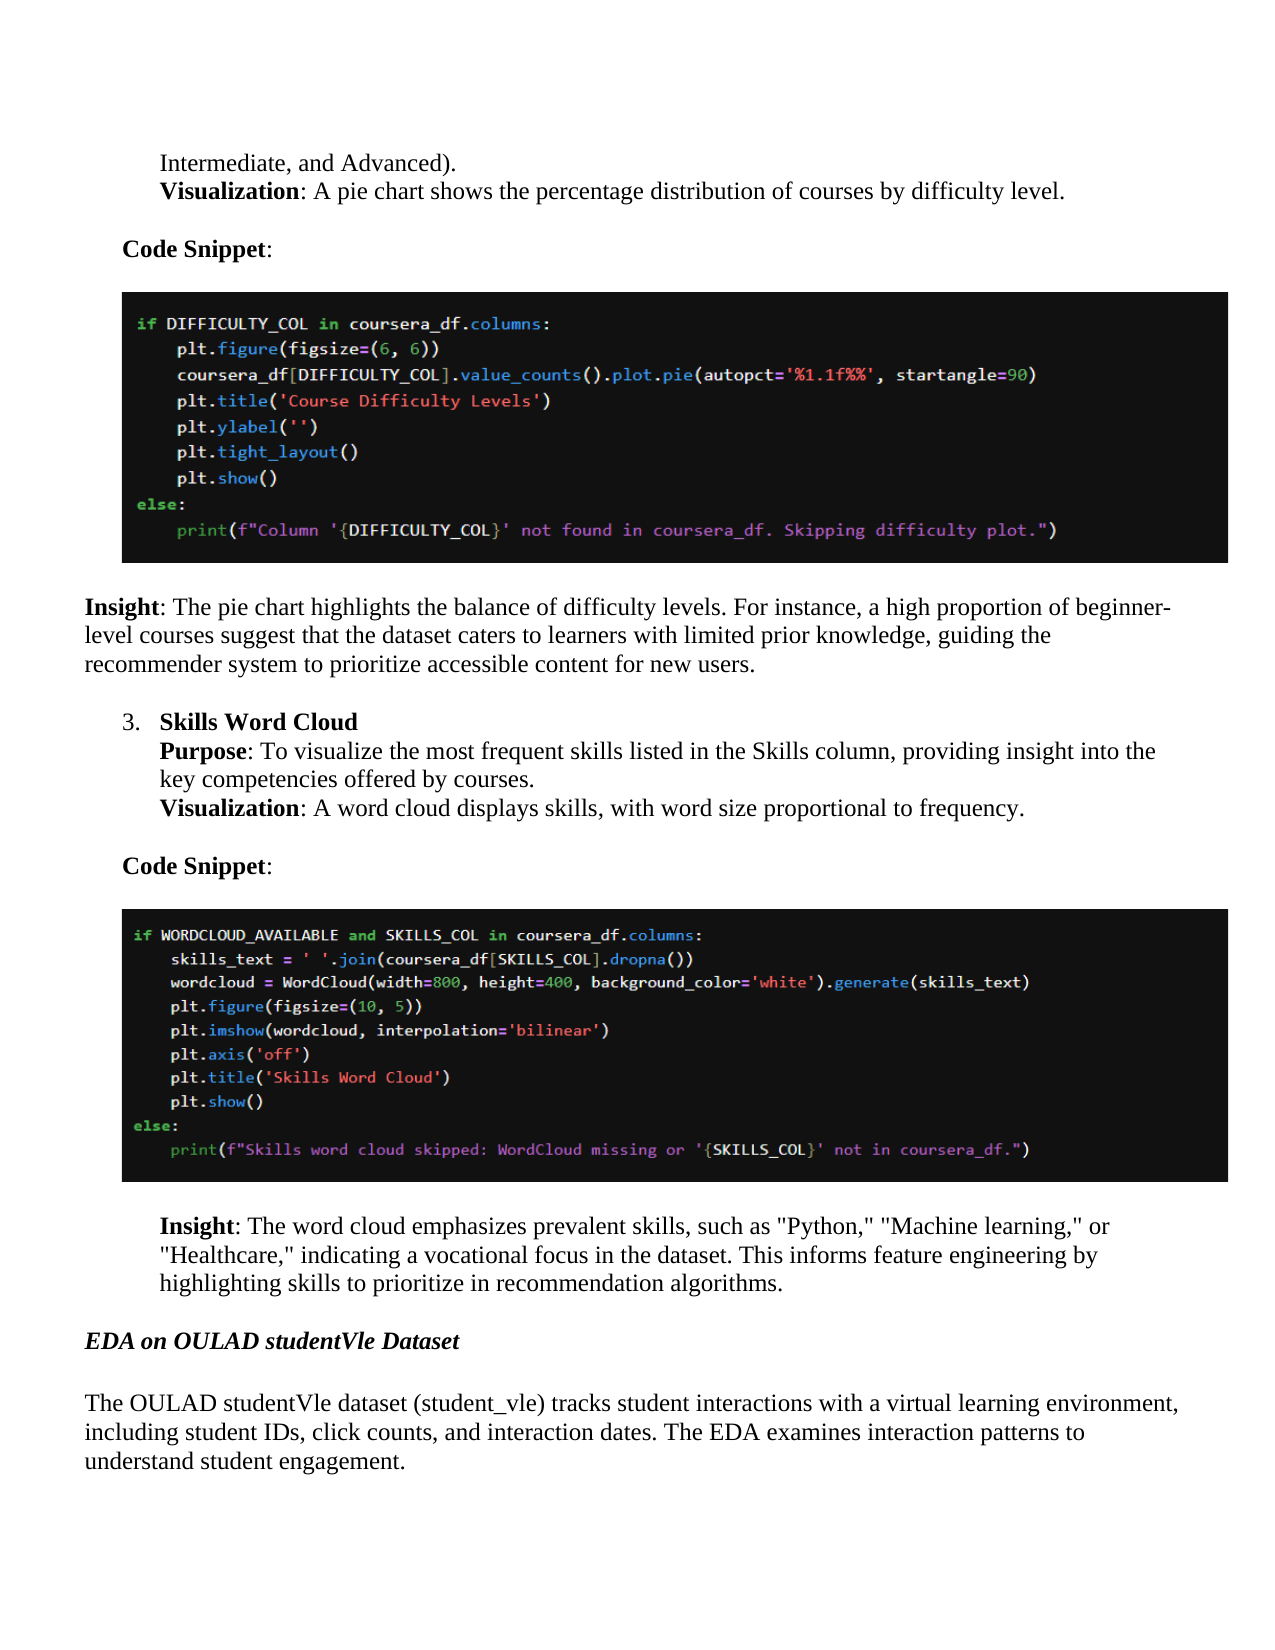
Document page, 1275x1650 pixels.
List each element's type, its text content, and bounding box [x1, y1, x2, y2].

text Insight: The word cloud emphasizes prevalent skills, such as "Python," "Machine learning," or "Healthcare," indicating a vocational focus in the dataset. This informs feature engineering by highlighting skills to prioritize in recommendation algorithms. [159, 1211, 1191, 1297]
list Skills Word Cloud Purpose: To visualize the most frequent skills listed in the Skills column, providing insight into the key competencies offered by courses. Visualization: A word cloud displays skills, with word size proportional to frequency. [122, 707, 1191, 822]
subtitle EDA on OULAD studentVle Dataset [84, 1326, 1191, 1355]
text The OULAD studentVle dataset (student_vle) tracks student interactions with a virtual learning environment, including student IDs, click counts, and interaction dates. The EDA examines interaction patterns to understand student engagement. [84, 1388, 1191, 1475]
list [122, 148, 1191, 205]
text Insight: The pie chart highlights the balance of difficulty levels. For instance, a high proportion of beginner-level courses suggest that the dataset caters to learners with limited prior knowledge, guiding the recommender system to prioritize accessible content for new users. [84, 592, 1191, 678]
text Code Snippet: [122, 851, 1191, 880]
picture [121, 909, 1229, 1182]
picture [121, 292, 1229, 563]
text Code Snippet: [122, 234, 1191, 263]
